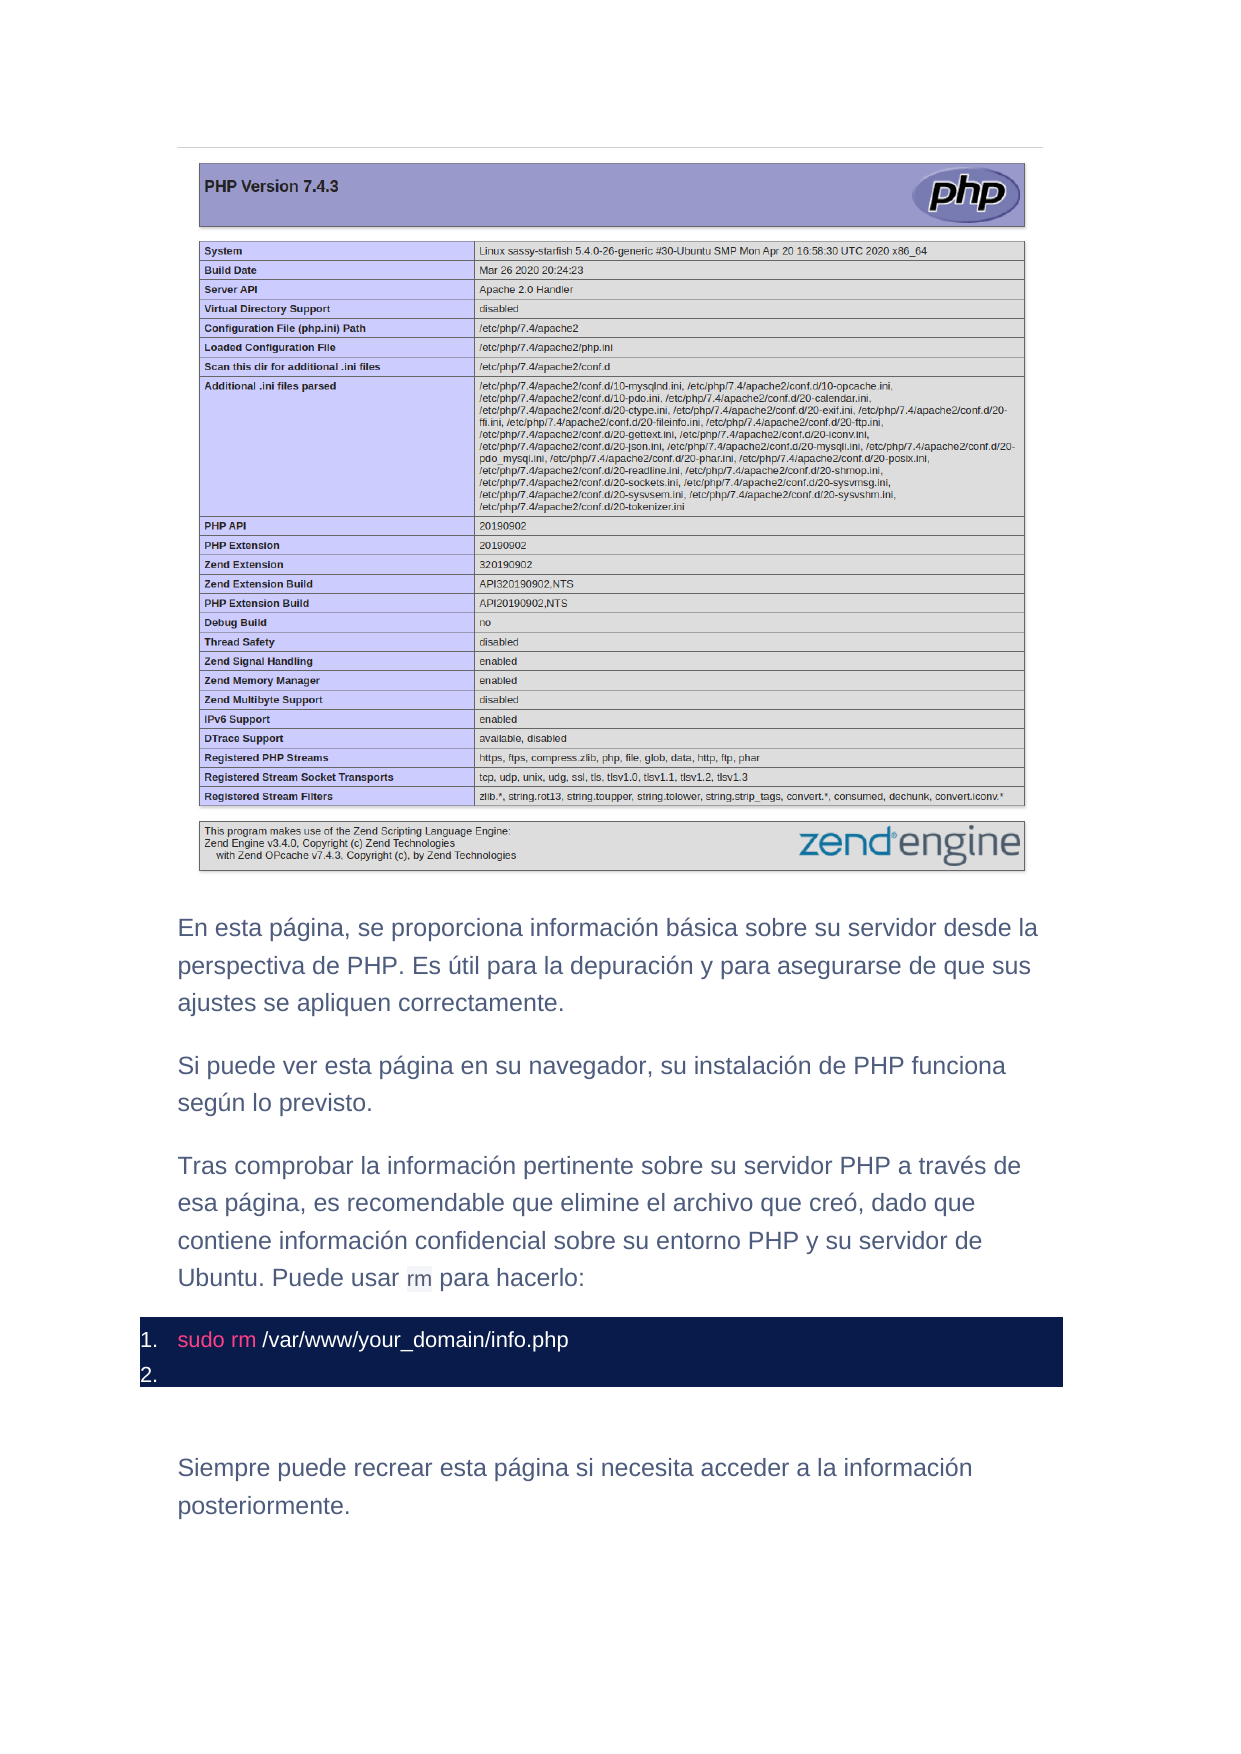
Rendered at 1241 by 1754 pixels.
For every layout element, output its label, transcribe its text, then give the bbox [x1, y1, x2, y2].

text Tras comprobar la información pertinente sobre su servidor PHP a través de esa página, es recomendable que elimine el archivo que creó, dado que contiene información confidencial sobre su entorno PHP y su servidor de Ubuntu. Puede usar rm para hacerlo: [177, 1142, 1063, 1292]
text En esta página, se proporciona información básica sobre su servidor desde la perspectiva de PHP. Es útil para la depuración y para asegurarse de que sus ajustes se apliquen correctamente. [177, 905, 1063, 1017]
text Siempre puede recrear esta página si necesita acceder a la información posteriormente. [177, 1444, 1063, 1519]
text Si puede ver esta página en su navegador, su instalación de PHP funciona según lo previsto. [177, 1042, 1063, 1117]
list sudo rm /var/www/your_domain/info.php [140, 1317, 1063, 1352]
picture [177, 147, 1043, 880]
